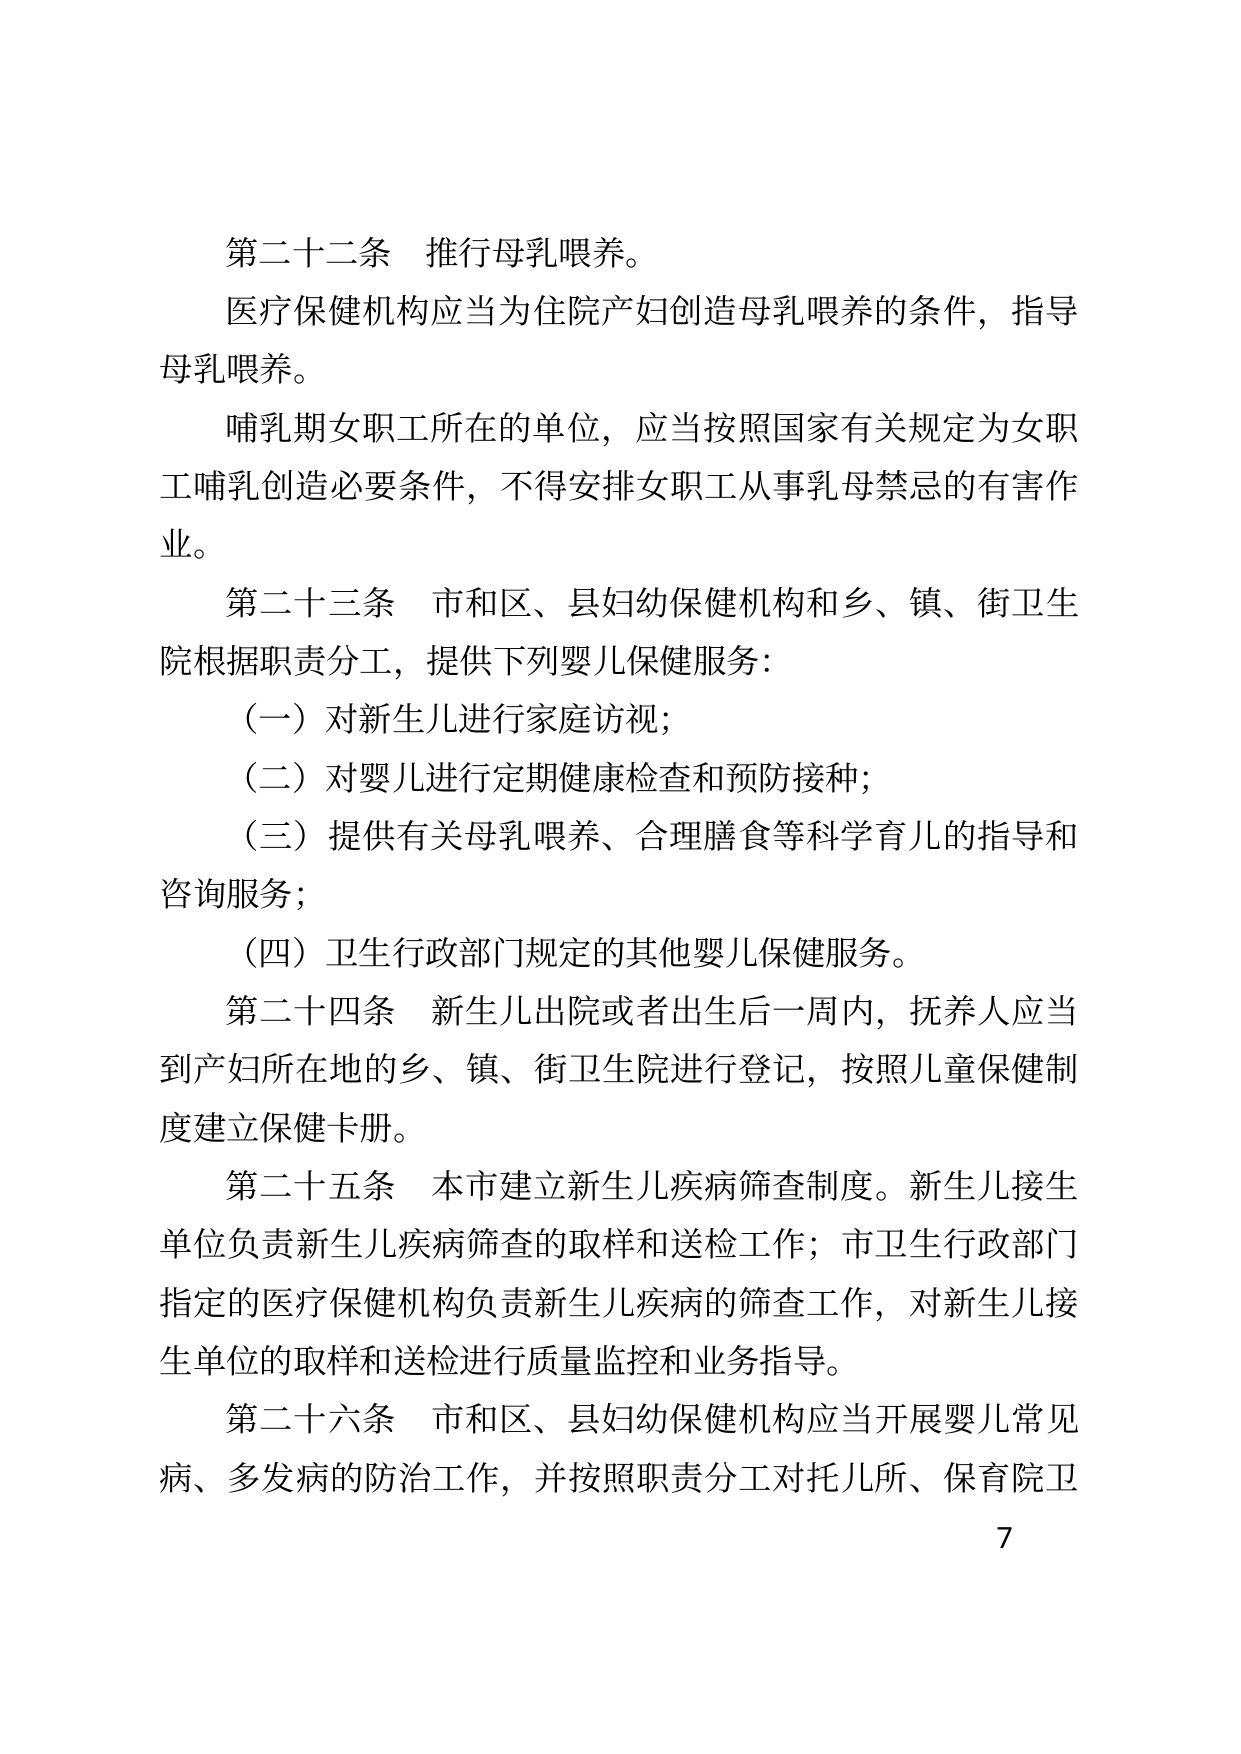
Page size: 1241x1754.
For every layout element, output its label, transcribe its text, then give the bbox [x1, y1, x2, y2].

text 第二十二条 推行母乳喂养。 [159, 218, 1081, 277]
text （二）对婴儿进行定期健康检查和预防接种； [159, 743, 1081, 802]
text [159, 1385, 1081, 1502]
text 第二十三条 市和区、县妇幼保健机构和乡、镇、街卫生院根据职责分工，提供下列婴儿保健服务： [159, 568, 1081, 685]
text 哺乳期女职工所在的单位，应当按照国家有关规定为女职工哺乳创造必要条件，不得安排女职工从事乳母禁忌的有害作业。 [159, 393, 1081, 568]
text 第二十四条 新生儿出院或者出生后一周内，抚养人应当到产妇所在地的乡、镇、街卫生院进行登记，按照儿童保健制度建立保健卡册。 [159, 977, 1081, 1152]
text （三）提供有关母乳喂养、合理膳食等科学育儿的指导和咨询服务； [159, 802, 1081, 918]
text 第二十五条 本市建立新生儿疾病筛查制度。新生儿接生单位负责新生儿疾病筛查的取样和送检工作；市卫生行政部门指定的医疗保健机构负责新生儿疾病的筛查工作，对新生儿接生单位的取样和送检进行质量监控和业务指导。 [159, 1152, 1081, 1385]
text （四）卫生行政部门规定的其他婴儿保健服务。 [159, 918, 1081, 977]
text 医疗保健机构应当为住院产妇创造母乳喂养的条件，指导母乳喂养。 [159, 277, 1081, 393]
text （一）对新生儿进行家庭访视； [159, 685, 1081, 743]
